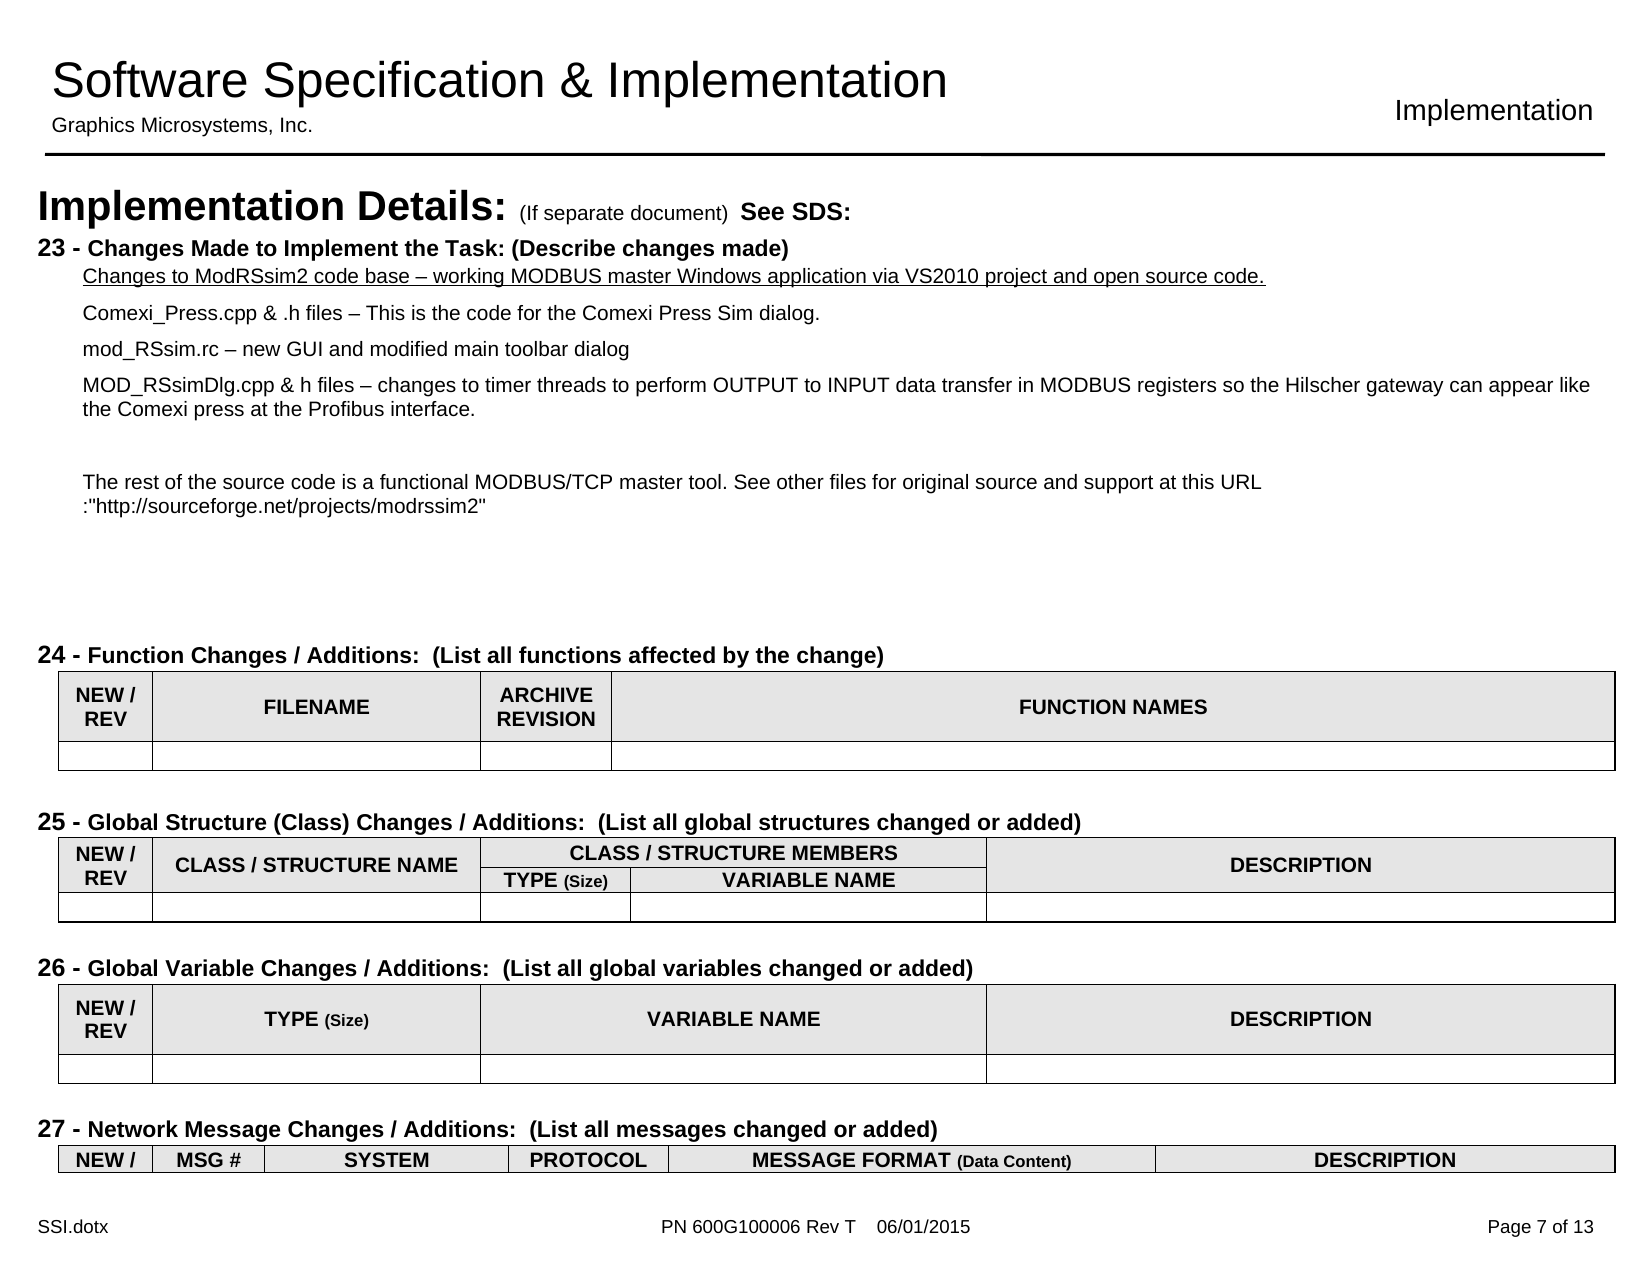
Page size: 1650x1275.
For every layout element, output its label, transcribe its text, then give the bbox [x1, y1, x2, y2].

table_header DESCRIPTION [987, 985, 1614, 1054]
table_cell [987, 1055, 1614, 1083]
table_header SYSTEM [265, 1146, 508, 1172]
table_cell VARIABLE NAME [631, 868, 986, 892]
table_header DESCRIPTION [987, 838, 1614, 892]
table_header NEW / REV [59, 838, 152, 892]
table_header NEW / REV [59, 1146, 152, 1172]
table_header CLASS / STRUCTURE NAME [153, 838, 480, 892]
table_header MSG # (0x0100) [153, 1146, 264, 1172]
table_cell [59, 742, 152, 770]
table_header NEW / REV [59, 985, 152, 1054]
text Comexi_Press.cpp & .h files – This is the code for the Comexi Press Sim dialog. [82, 300, 1612, 324]
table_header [509, 1146, 668, 1172]
table_header DESCRIPTION [1156, 1146, 1614, 1172]
subtitle Changes Made to Implement the Task: (Describe changes made) [37, 233, 1612, 262]
table_cell [631, 893, 986, 921]
table_cell [481, 1055, 986, 1083]
text The rest of the source code is a functional MODBUS/TCP master tool. See other files for original source and support at this URL :"http://sourceforge.net/projects/modrssim2" [82, 470, 1612, 518]
table_header VARIABLE NAME [481, 985, 986, 1054]
subtitle Global Variable Changes / Additions: (List all global variables changed or added) [37, 953, 1612, 981]
table_header FUNCTION NAMES [612, 672, 1614, 741]
table_cell [987, 893, 1614, 921]
table_cell [153, 742, 480, 770]
table_cell TYPE (Size) [481, 868, 630, 892]
table_cell [153, 893, 480, 921]
text mod_RSsim.rc – new GUI and modified main toolbar dialog [82, 337, 1612, 361]
table_header ARCHIVE REVISION [481, 672, 611, 741]
table_cell [153, 1055, 480, 1083]
table_header FILENAME [153, 672, 480, 741]
text Changes to ModRSsim2 code base – working MODBUS master Windows application via VS2010 project and open source code. [82, 264, 1612, 288]
table_cell [481, 893, 630, 921]
table_header TYPE (Size) [153, 985, 480, 1054]
table_header CLASS / STRUCTURE MEMBERS [481, 838, 986, 867]
table_cell [481, 742, 611, 770]
subtitle Function Changes / Additions: (List all functions affected by the change) [37, 640, 1612, 669]
table_cell [59, 893, 152, 921]
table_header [669, 1146, 1155, 1172]
text MOD_RSsimDlg.cpp & h files – changes to timer threads to perform OUTPUT to INPUT data transfer in MODBUS registers so the Hilscher gateway can appear like the Comexi press at the Profibus interface. [82, 373, 1612, 421]
table_cell [612, 742, 1614, 770]
subtitle Network Message Changes / Additions: (List all messages changed or added) [37, 1114, 1612, 1143]
text Implementation Details: (If separate document) See SDS: [37, 181, 1612, 229]
table_cell [59, 1055, 152, 1083]
subtitle Global Structure (Class) Changes / Additions: (List all global structures changed or added) [37, 806, 1612, 835]
table_header NEW / REV [59, 672, 152, 741]
